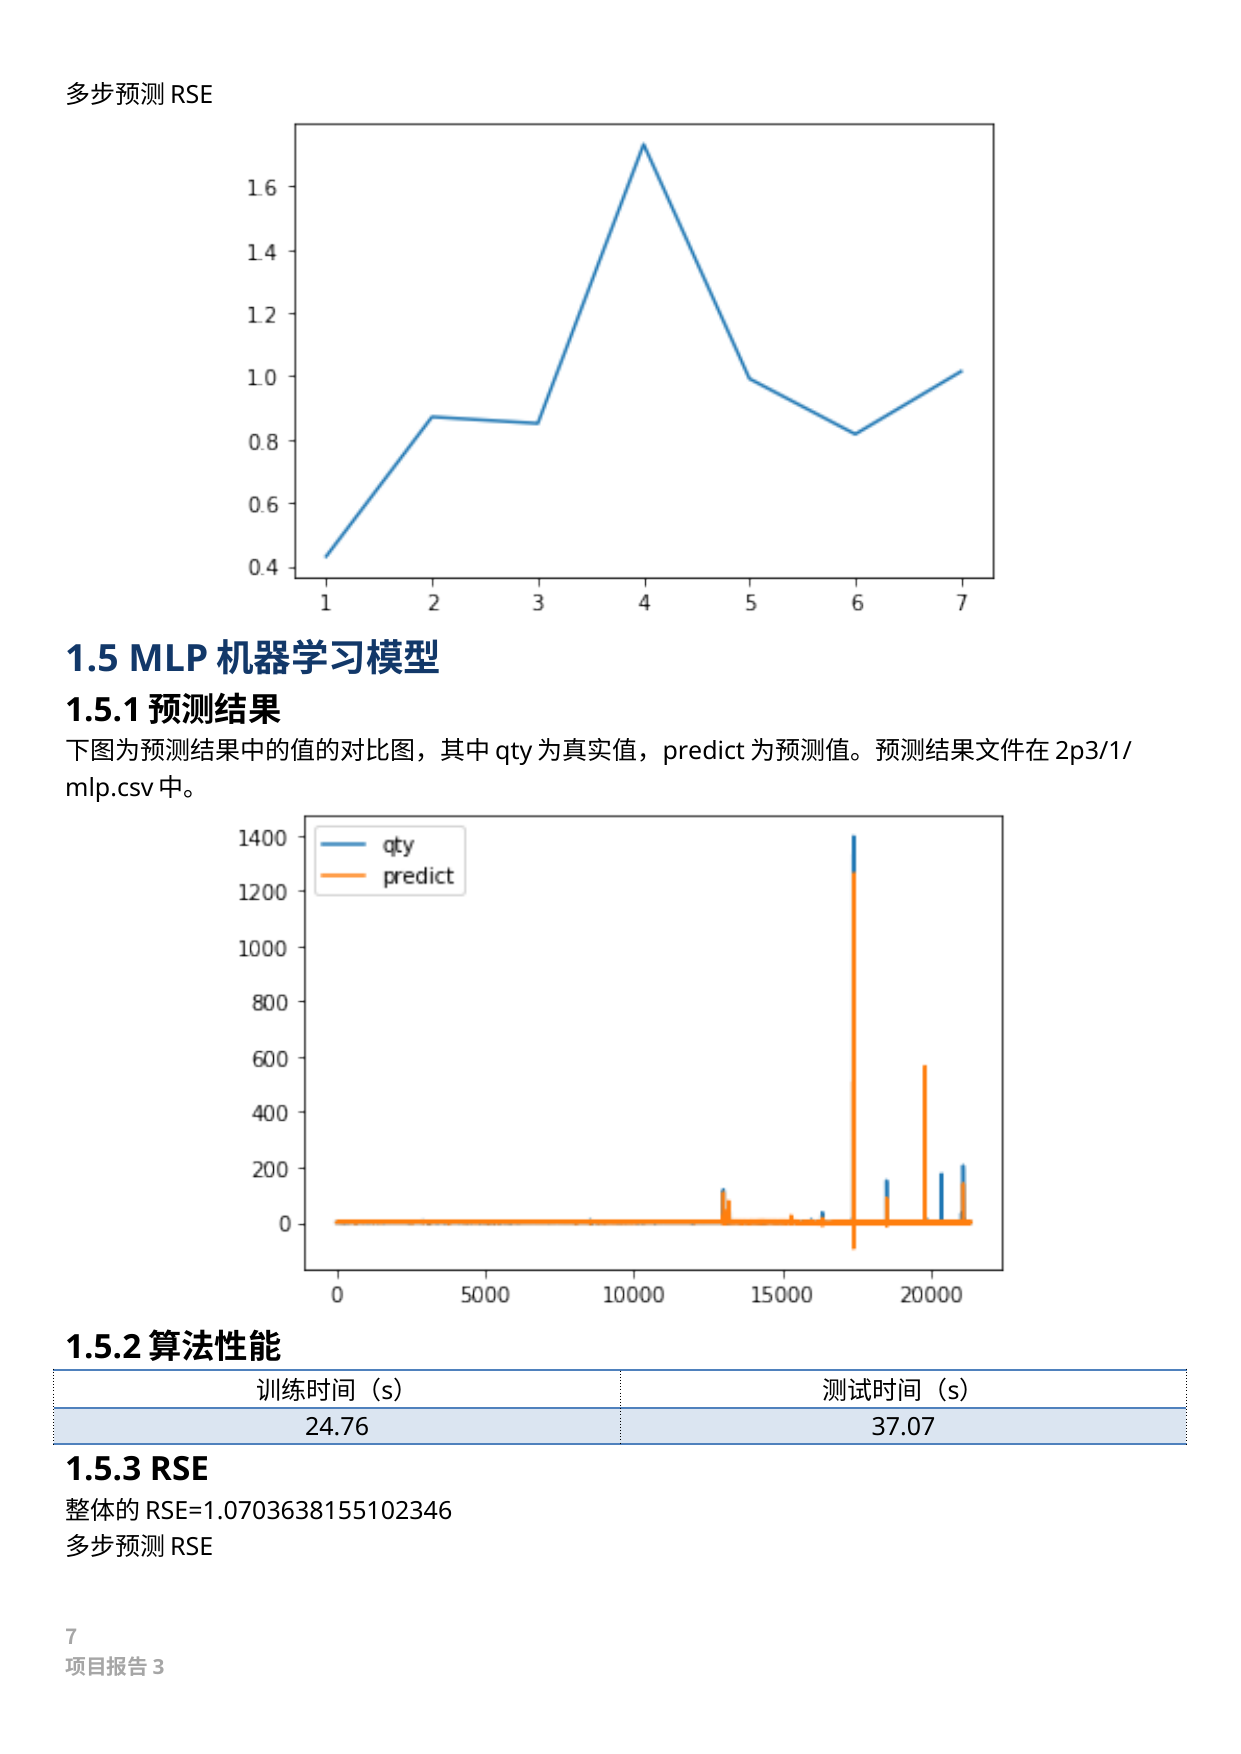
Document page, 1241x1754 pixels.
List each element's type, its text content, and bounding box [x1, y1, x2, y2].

picture [232, 111, 1008, 628]
table_header 测试时间（s） [620, 1371, 1186, 1407]
subtitle 1.5.3 RSE [65, 1445, 1175, 1490]
text 多步预测RSE [65, 75, 1175, 111]
subtitle 1.5 MLP机器学习模型 [65, 628, 1175, 682]
subtitle 1.5.1预测结果 [65, 682, 1175, 731]
table_header 训练时间（s） [54, 1371, 620, 1407]
table_cell 24.76 [54, 1409, 620, 1443]
table_cell 37.07 [620, 1409, 1186, 1443]
text 下图为预测结果中的值的对比图，其中qty为真实值，predict为预测值。预测结果文件在2p3/1/mlp.csv中。 [65, 731, 1175, 803]
picture [223, 803, 1017, 1320]
text 多步预测RSE [65, 1527, 1175, 1563]
text 整体的RSE=1.0703638155102346 [65, 1490, 1175, 1527]
subtitle 1.5.2算法性能 [65, 1320, 1175, 1368]
